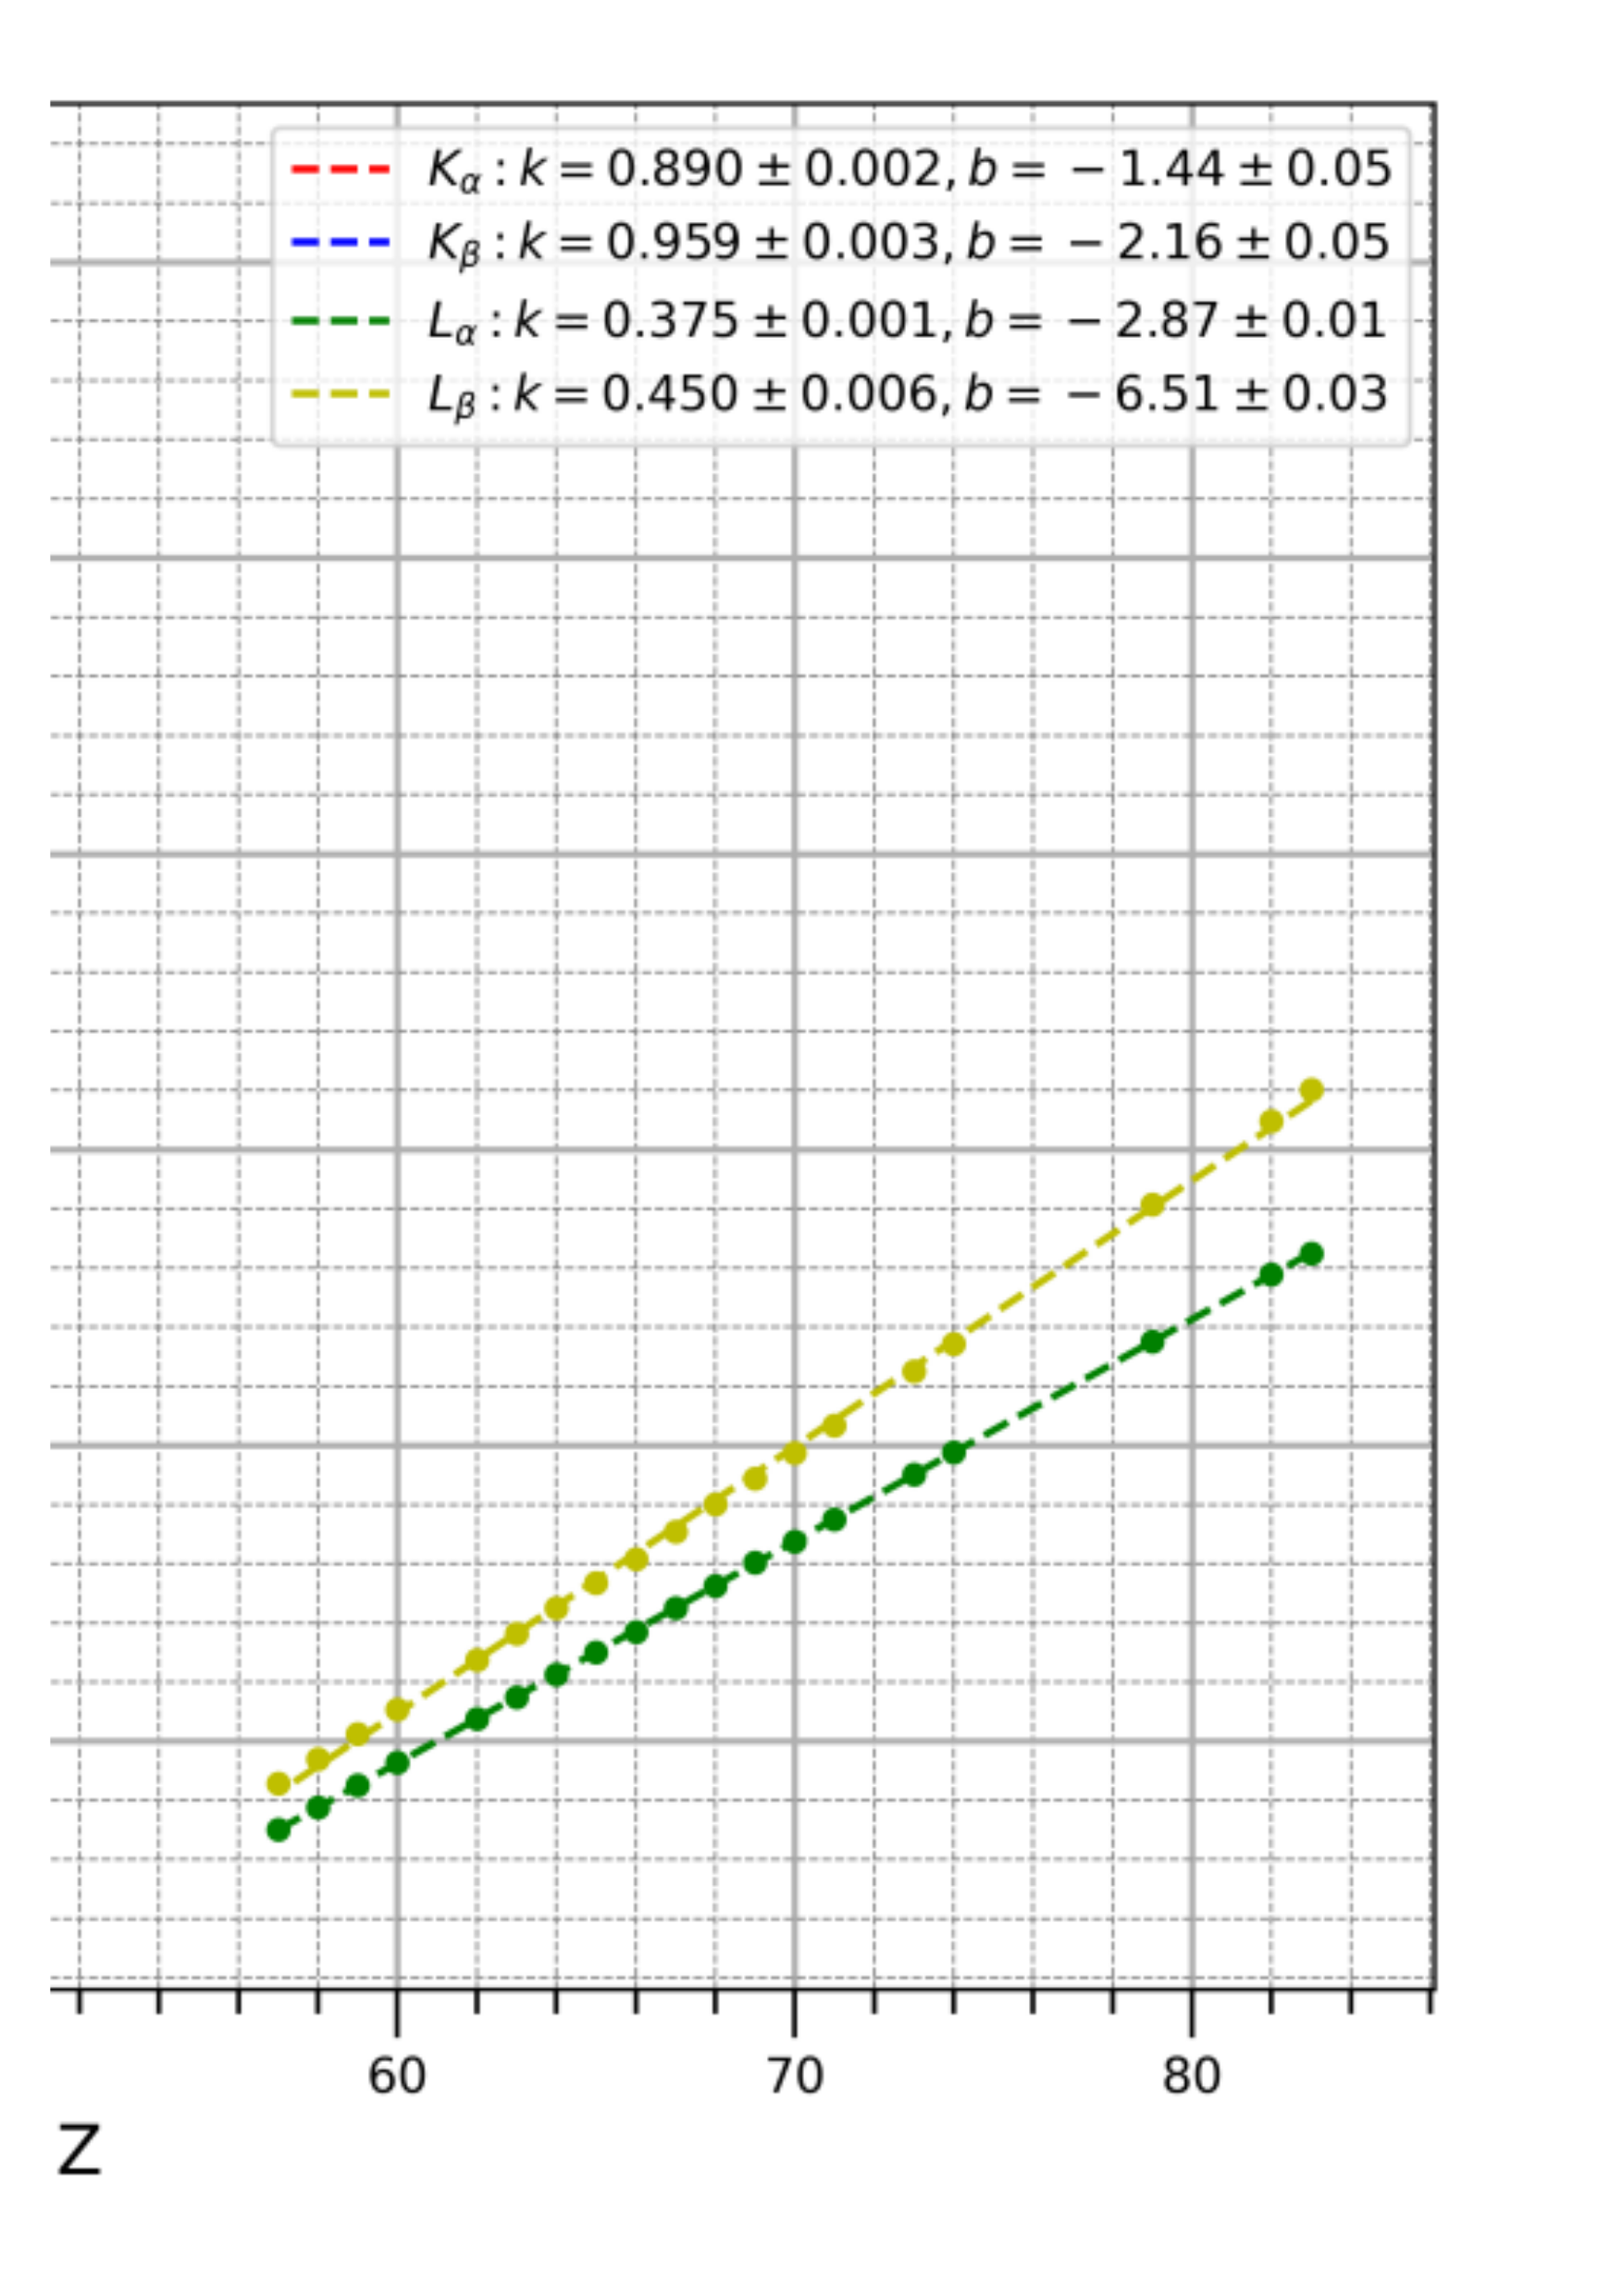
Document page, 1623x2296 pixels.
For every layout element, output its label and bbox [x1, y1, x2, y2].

picture [50, 81, 1465, 2184]
